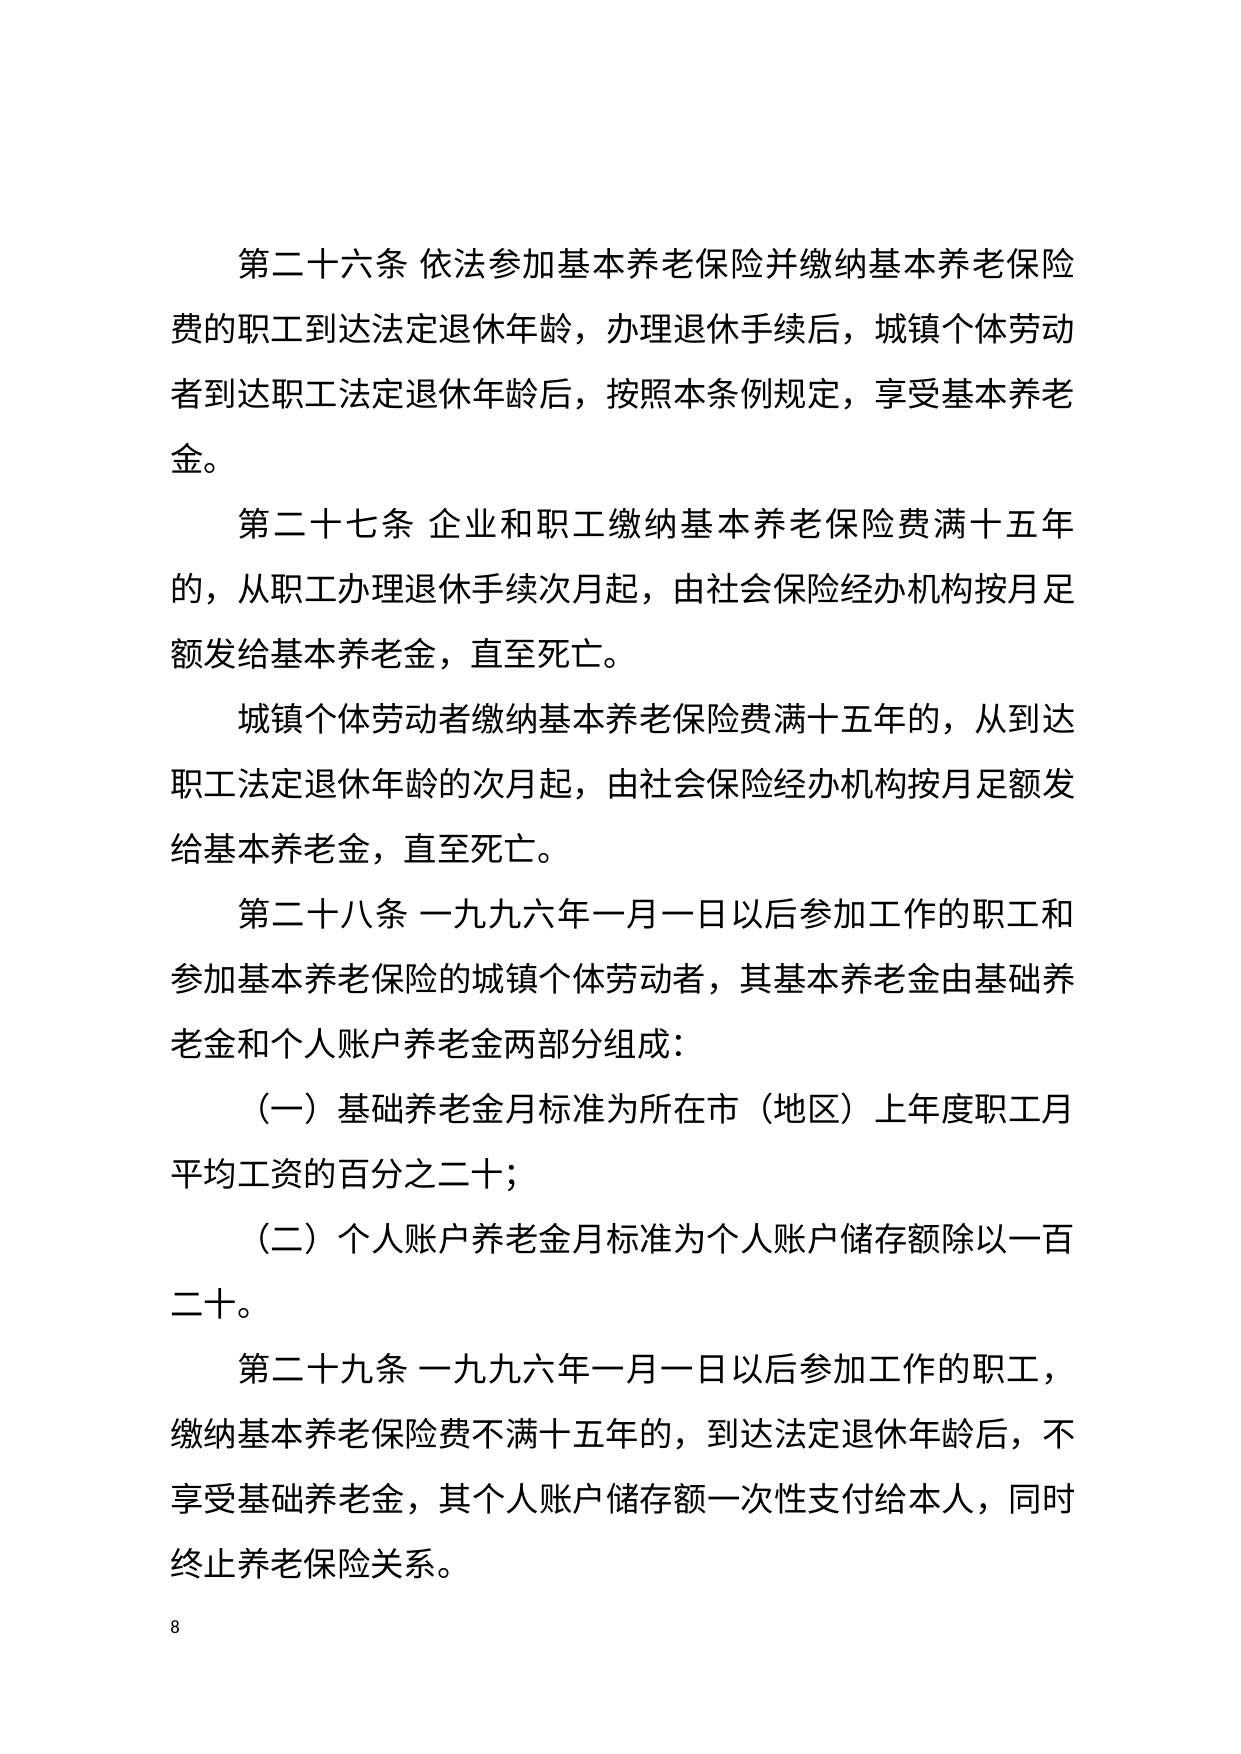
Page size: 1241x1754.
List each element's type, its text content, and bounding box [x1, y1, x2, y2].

text 第二十六条 依法参加基本养老保险并缴纳基本养老保险费的职工到达法定退休年龄，办理退休手续后，城镇个体劳动者到达职工法定退休年龄后，按照本条例规定，享受基本养老金。 [170, 230, 1076, 490]
text 第二十八条 一九九六年一月一日以后参加工作的职工和参加基本养老保险的城镇个体劳动者，其基本养老金由基础养老金和个人账户养老金两部分组成： [170, 880, 1076, 1075]
text 城镇个体劳动者缴纳基本养老保险费满十五年的，从到达职工法定退休年龄的次月起，由社会保险经办机构按月足额发给基本养老金，直至死亡。 [170, 685, 1076, 880]
text （一）基础养老金月标准为所在市（地区）上年度职工月平均工资的百分之二十； [170, 1075, 1076, 1205]
text （二）个人账户养老金月标准为个人账户储存额除以一百二十。 [170, 1205, 1076, 1335]
text 第二十九条 一九九六年一月一日以后参加工作的职工，缴纳基本养老保险费不满十五年的，到达法定退休年龄后，不享受基础养老金，其个人账户储存额一次性支付给本人，同时终止养老保险关系。 [170, 1335, 1076, 1595]
text 第二十七条 企业和职工缴纳基本养老保险费满十五年的，从职工办理退休手续次月起，由社会保险经办机构按月足额发给基本养老金，直至死亡。 [170, 490, 1076, 685]
